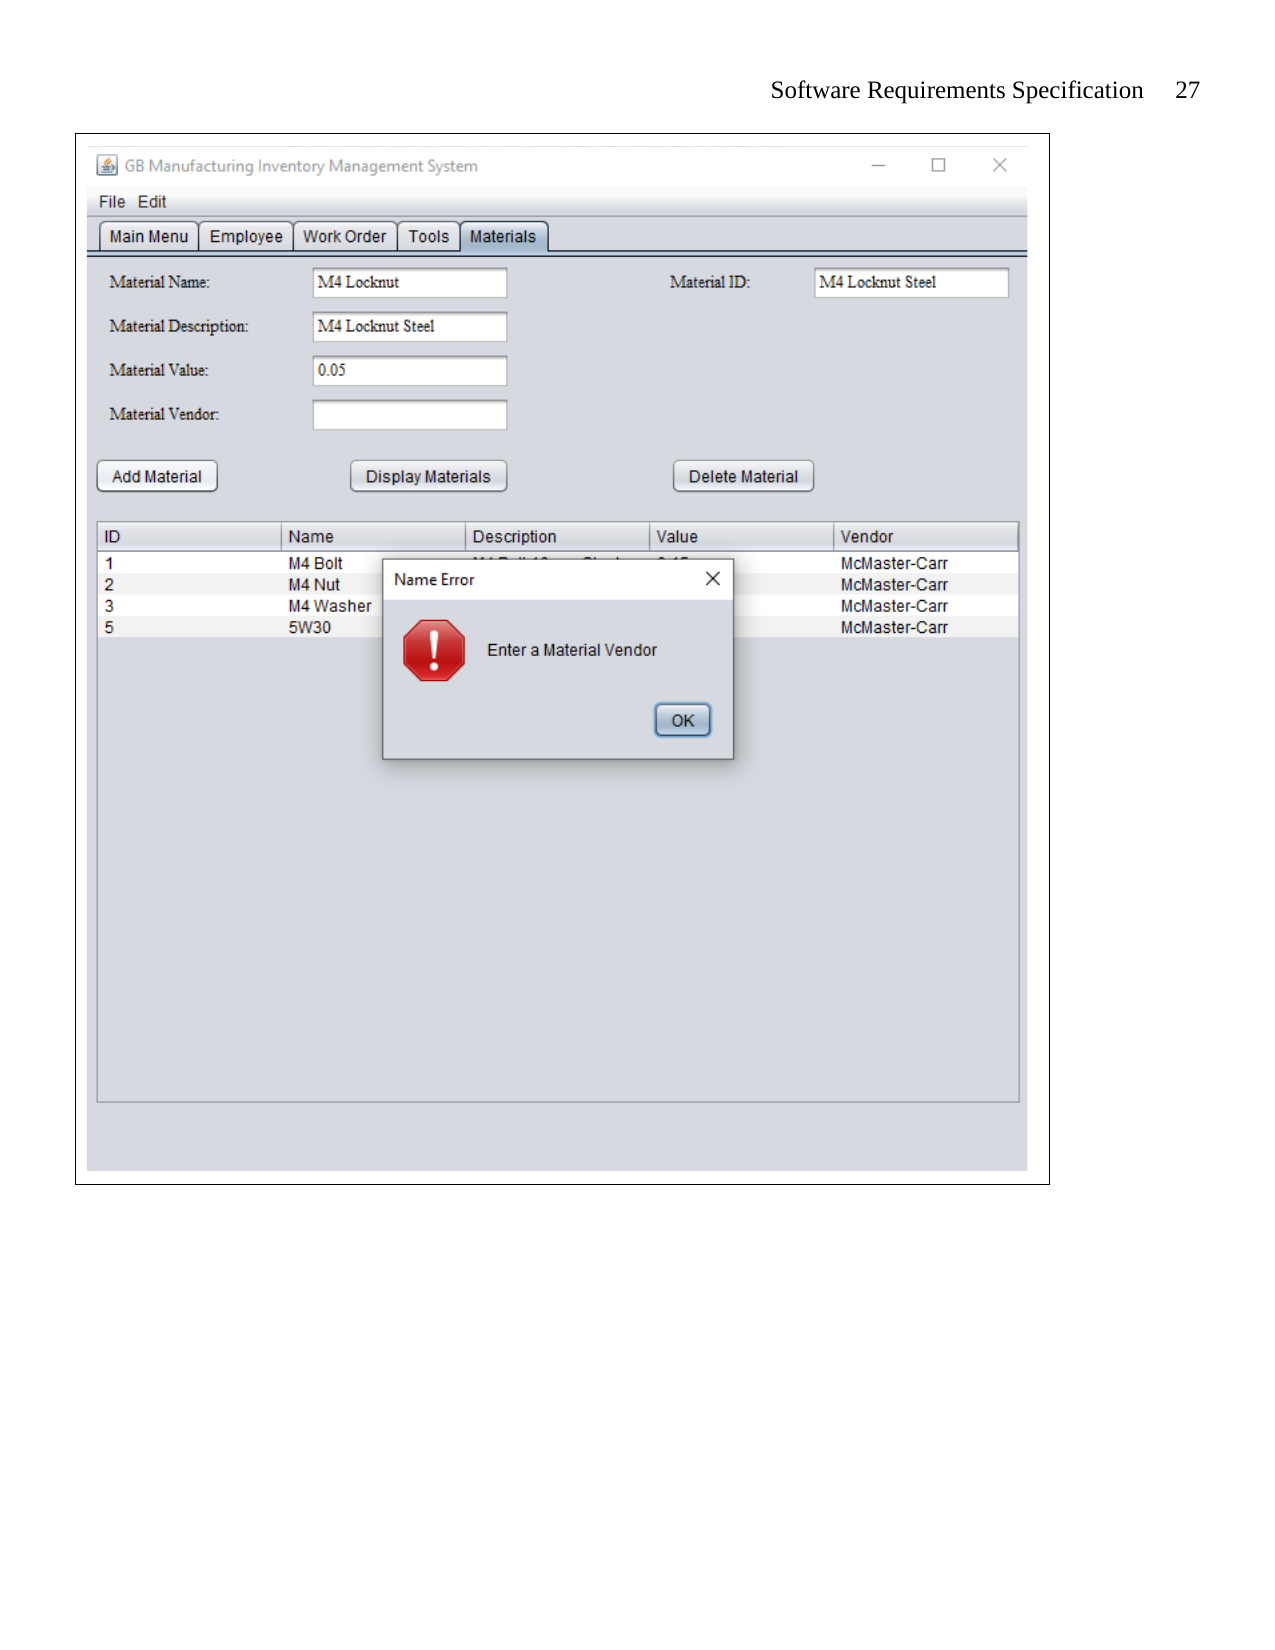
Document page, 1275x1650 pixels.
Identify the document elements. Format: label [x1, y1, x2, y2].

table_cell [76, 134, 1049, 1183]
picture [86, 146, 1028, 1171]
